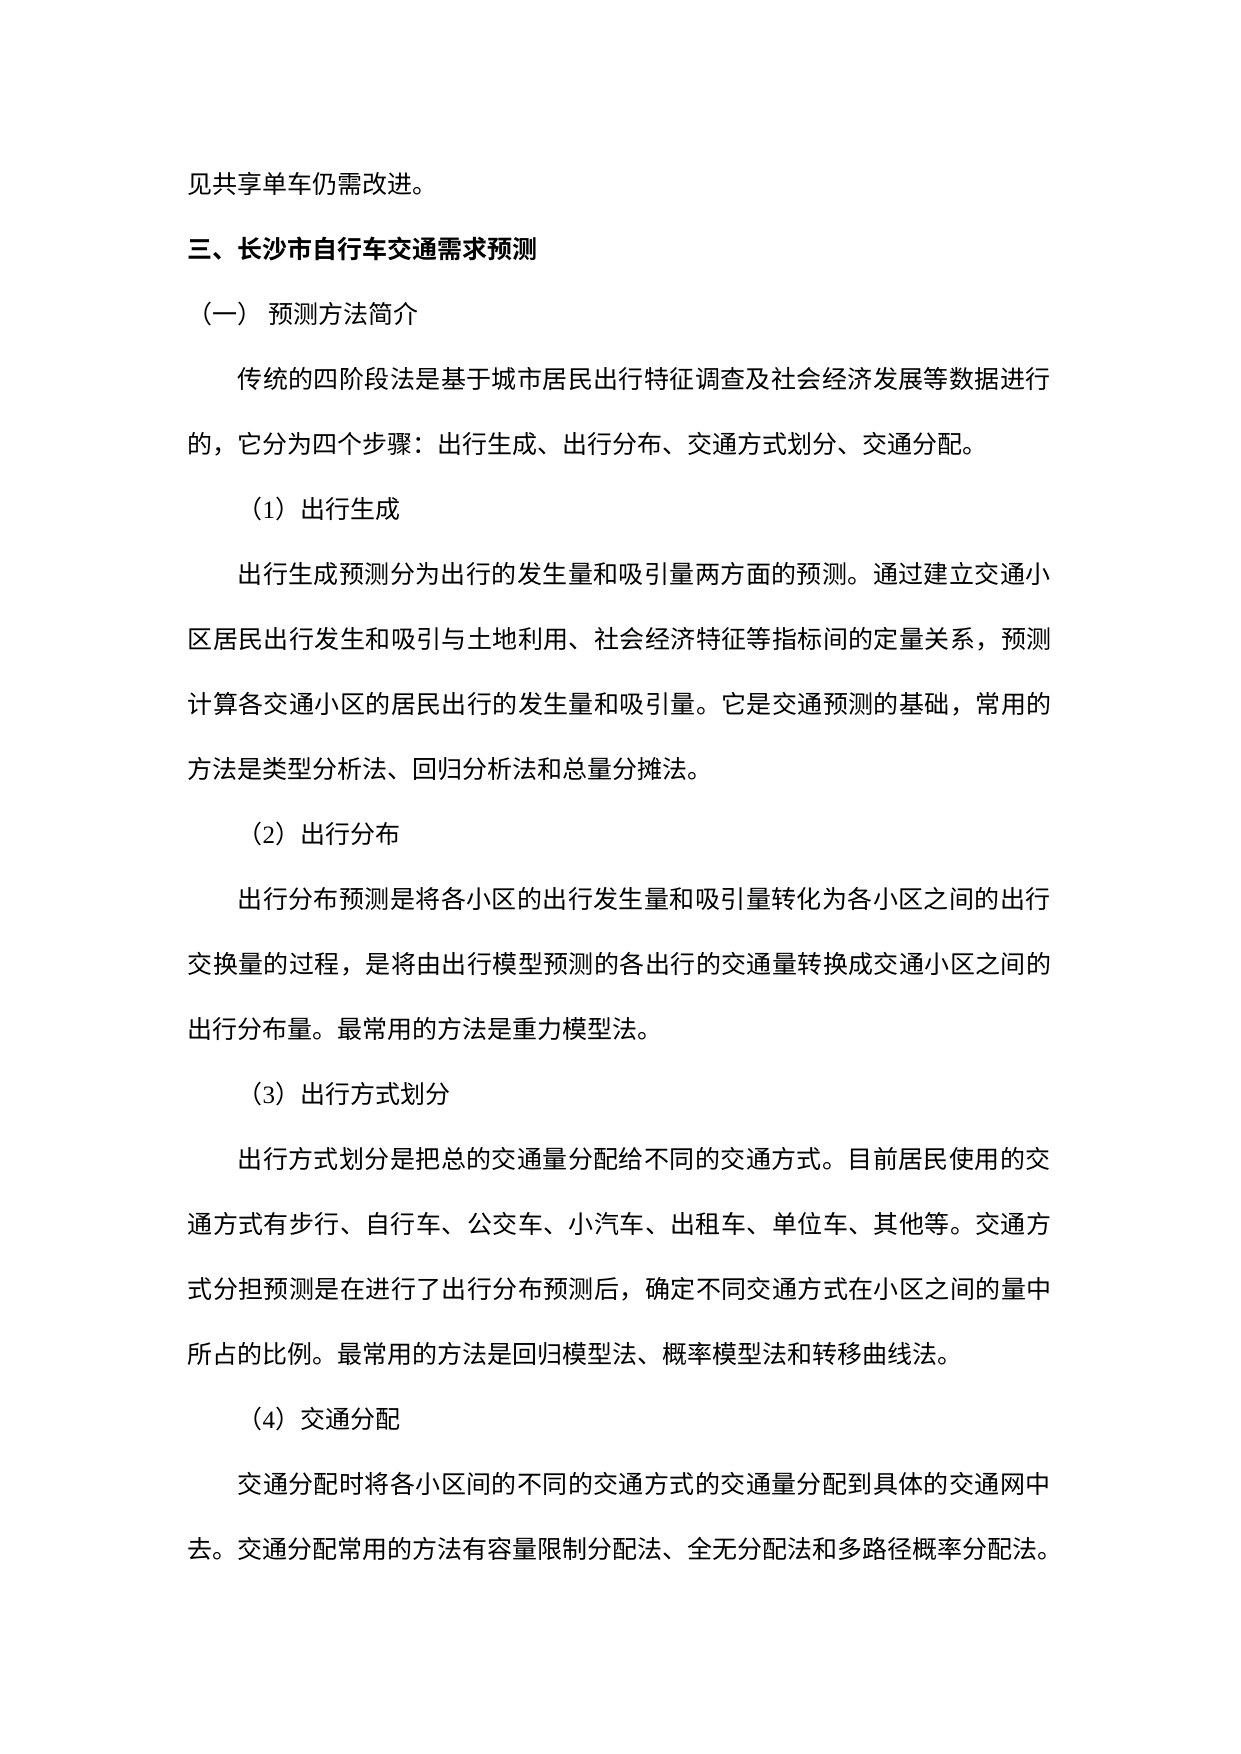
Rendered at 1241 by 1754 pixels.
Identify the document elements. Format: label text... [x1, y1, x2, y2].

text （4）交通分配 [187, 1385, 1053, 1450]
text 传统的四阶段法是基于城市居民出行特征调查及社会经济发展等数据进行的，它分为四个步骤：出行生成、出行分布、交通方式划分、交通分配。 [187, 345, 1053, 475]
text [187, 150, 1053, 215]
text 交通分配时将各小区间的不同的交通方式的交通量分配到具体的交通网中去。交通分配常用的方法有容量限制分配法、全无分配法和多路径概率分配法。 [187, 1450, 1053, 1580]
text 三、长沙市自行车交通需求预测 [187, 215, 1053, 280]
text （1）出行生成 [187, 475, 1053, 540]
text 出行方式划分是把总的交通量分配给不同的交通方式。目前居民使用的交通方式有步行、自行车、公交车、小汽车、出租车、单位车、其他等。交通方式分担预测是在进行了出行分布预测后，确定不同交通方式在小区之间的量中所占的比例。最常用的方法是回归模型法、概率模型法和转移曲线法。 [187, 1125, 1053, 1385]
text 出行分布预测是将各小区的出行发生量和吸引量转化为各小区之间的出行交换量的过程，是将由出行模型预测的各出行的交通量转换成交通小区之间的出行分布量。最常用的方法是重力模型法。 [187, 865, 1053, 1060]
text （3）出行方式划分 [187, 1060, 1053, 1125]
text （2）出行分布 [187, 800, 1053, 865]
text 出行生成预测分为出行的发生量和吸引量两方面的预测。通过建立交通小区居民出行发生和吸引与土地利用、社会经济特征等指标间的定量关系，预测计算各交通小区的居民出行的发生量和吸引量。它是交通预测的基础，常用的方法是类型分析法、回归分析法和总量分摊法。 [187, 540, 1053, 800]
text （一） 预测方法简介 [187, 280, 1053, 345]
